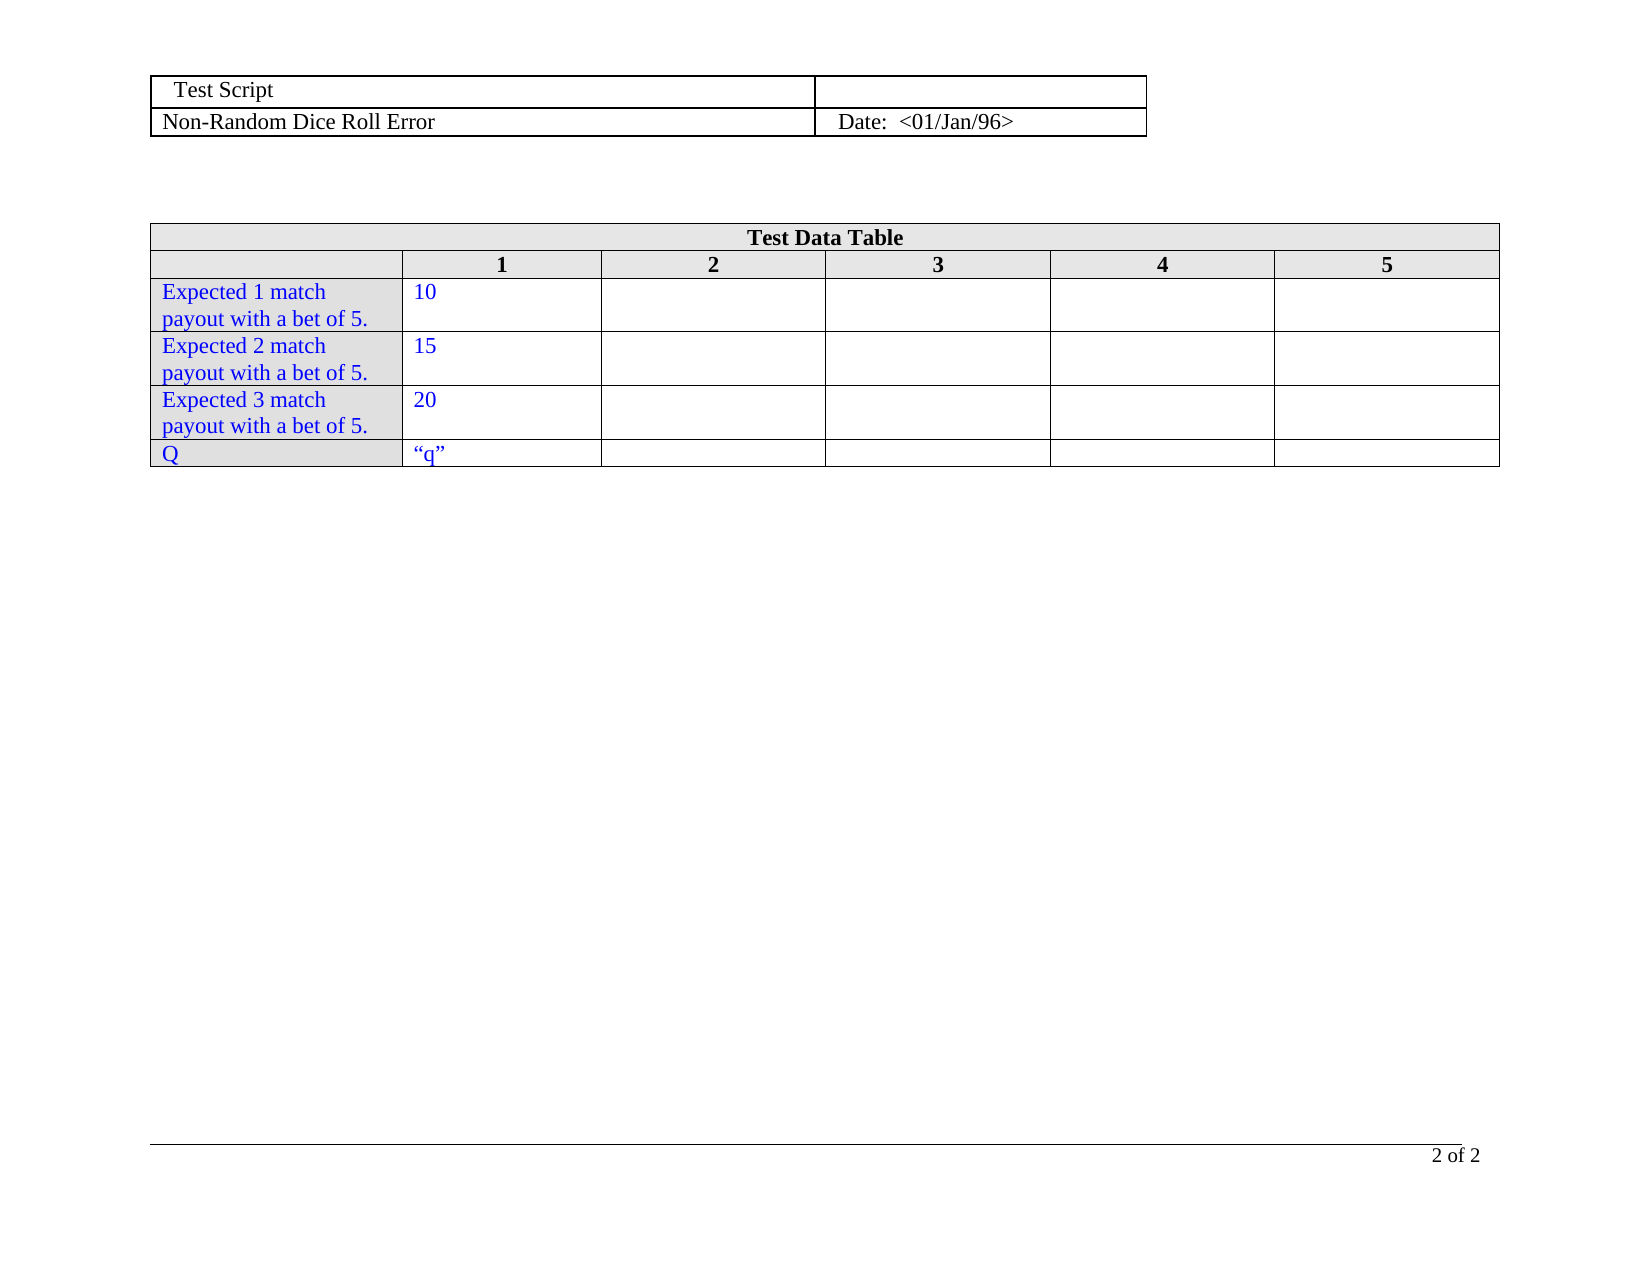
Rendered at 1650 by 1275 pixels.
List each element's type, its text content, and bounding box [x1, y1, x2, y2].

table_cell [151, 251, 402, 278]
table_cell 2 [602, 251, 825, 278]
table_cell 5 [1275, 251, 1499, 278]
table_cell Expected 1 match payout with a bet of 5. [151, 279, 402, 331]
table_cell [602, 440, 825, 466]
table_cell [1275, 440, 1499, 466]
table_cell [1051, 279, 1274, 331]
table_cell [1051, 386, 1274, 439]
table_cell [602, 279, 825, 331]
table_cell Expected 3 match payout with a bet of 5. [151, 386, 402, 439]
table_cell 3 [826, 251, 1050, 278]
table_cell [1275, 279, 1499, 331]
table_cell [1275, 386, 1499, 439]
table_cell [826, 440, 1050, 466]
table_cell 10 [403, 279, 601, 331]
table_cell 4 [1051, 251, 1274, 278]
table_cell [1051, 440, 1274, 466]
table_cell 15 [403, 332, 601, 385]
table_cell [826, 279, 1050, 331]
table_cell Q [151, 440, 402, 466]
table_cell [602, 386, 825, 439]
table_cell [826, 386, 1050, 439]
table_cell [602, 332, 825, 385]
table_cell Expected 2 match payout with a bet of 5. [151, 332, 402, 385]
table_cell 1 [403, 251, 601, 278]
table_cell “q” [403, 440, 601, 466]
table_cell [1051, 332, 1274, 385]
table_cell 20 [403, 386, 601, 439]
table_cell [1275, 332, 1499, 385]
table_cell [826, 332, 1050, 385]
table_header Test Data Table [151, 224, 1499, 250]
